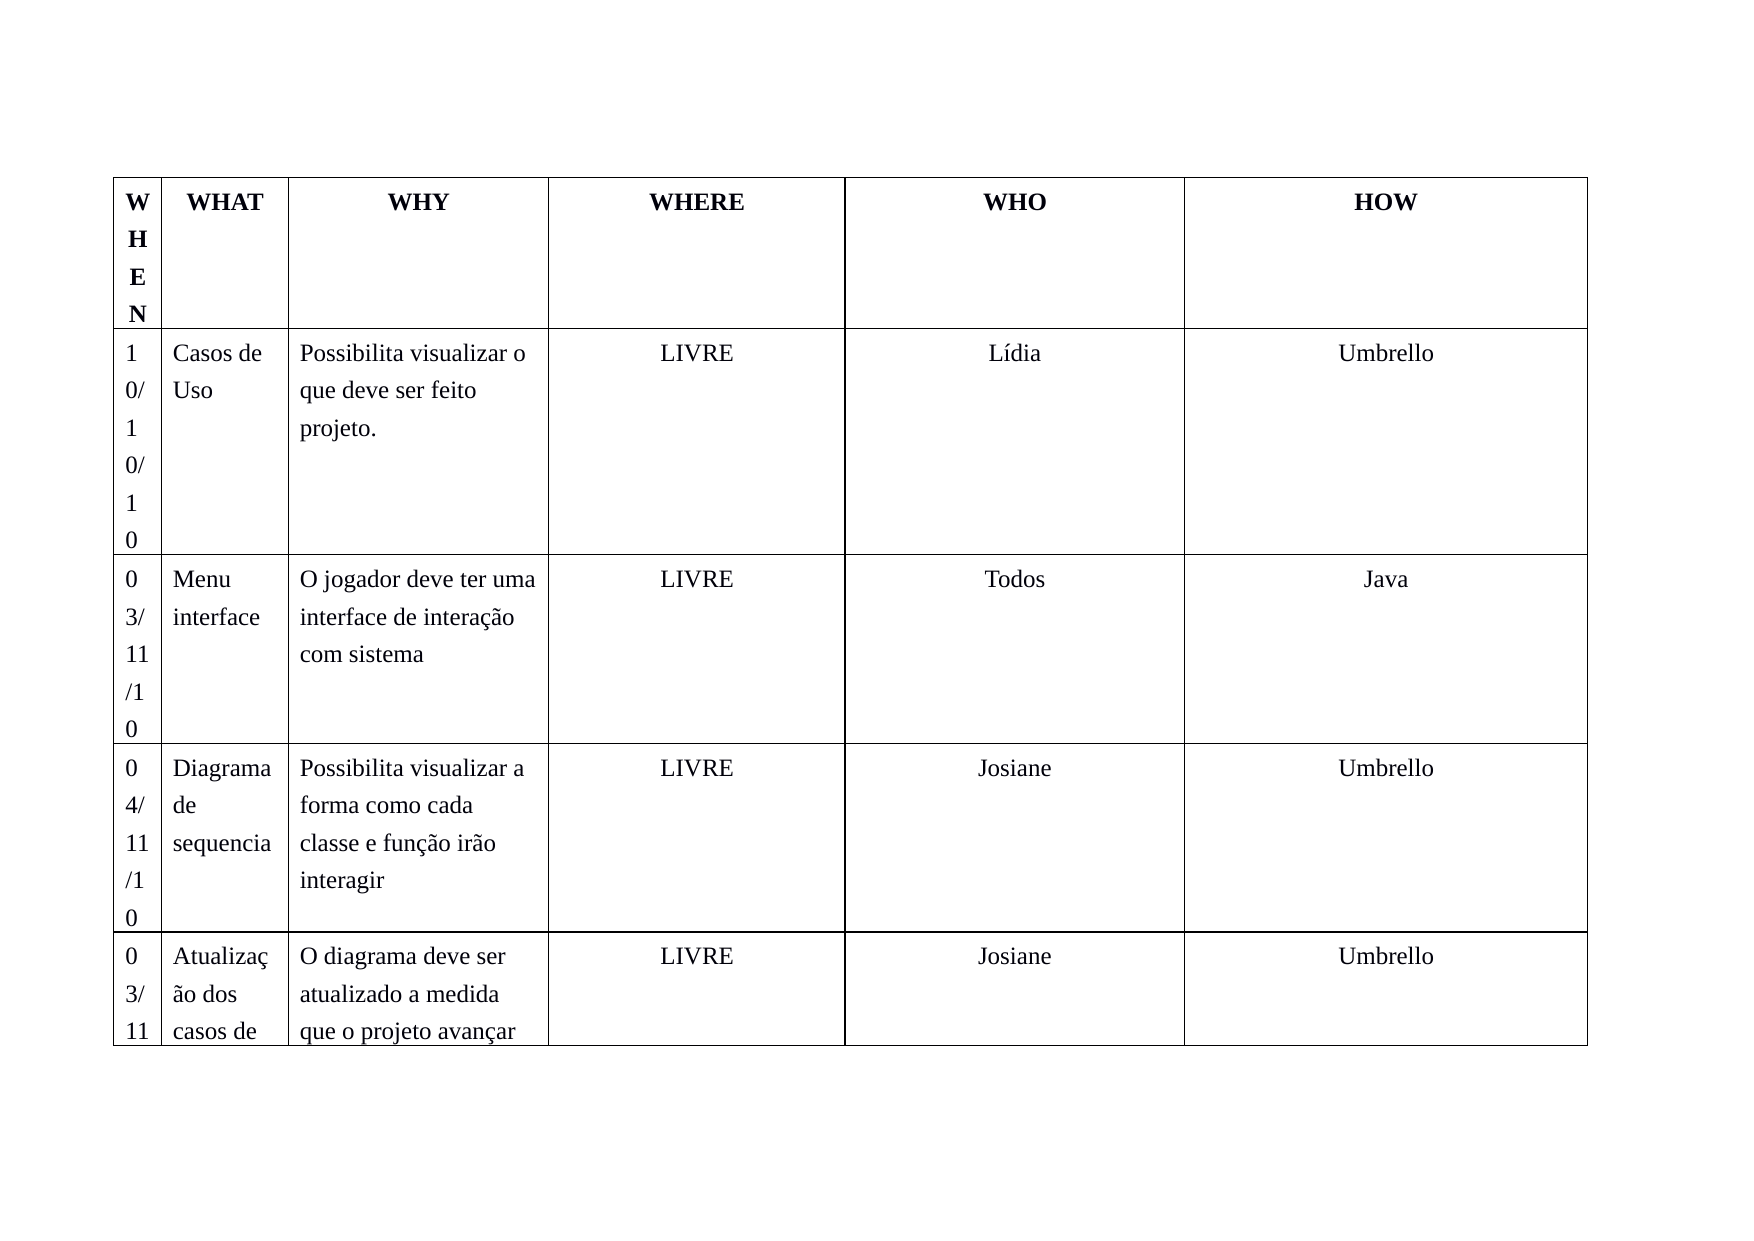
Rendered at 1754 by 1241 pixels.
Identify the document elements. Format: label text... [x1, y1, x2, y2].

table_cell Possibilita visualizar a forma como cada classe e função irão interagir [289, 744, 548, 931]
table_header WHAT [162, 178, 288, 328]
table_cell 03/11/10 [114, 933, 161, 1045]
table_header WHO [846, 178, 1184, 328]
table_cell Lídia [846, 329, 1184, 554]
table_cell Menu interface [162, 555, 288, 743]
table_cell Umbrello [1185, 933, 1587, 1045]
table_cell Possibilita visualizar o que deve ser feito projeto. [289, 329, 548, 554]
table_cell 10/10/10 [114, 329, 161, 554]
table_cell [162, 933, 288, 1045]
table_header WHEN [114, 178, 161, 328]
table_header WHERE [549, 178, 844, 328]
table_cell Umbrello [1185, 329, 1587, 554]
table_cell 04/11/10 [114, 744, 161, 931]
table_cell Umbrello [1185, 744, 1587, 931]
table_cell LIVRE [549, 933, 844, 1045]
table_header WHY [289, 178, 548, 328]
table_cell Casos de Uso [162, 329, 288, 554]
table_cell Todos [846, 555, 1184, 743]
table_cell LIVRE [549, 329, 844, 554]
table_cell 03/11/10 [114, 555, 161, 743]
table_cell Java [1185, 555, 1587, 743]
table_header HOW [1185, 178, 1587, 328]
table_cell Josiane [846, 744, 1184, 931]
table_cell Josiane [846, 933, 1184, 1045]
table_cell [289, 933, 548, 1045]
table_cell LIVRE [549, 744, 844, 931]
table_cell LIVRE [549, 555, 844, 743]
table_cell Diagrama de sequencia [162, 744, 288, 931]
table_cell O jogador deve ter uma interface de interação com sistema [289, 555, 548, 743]
